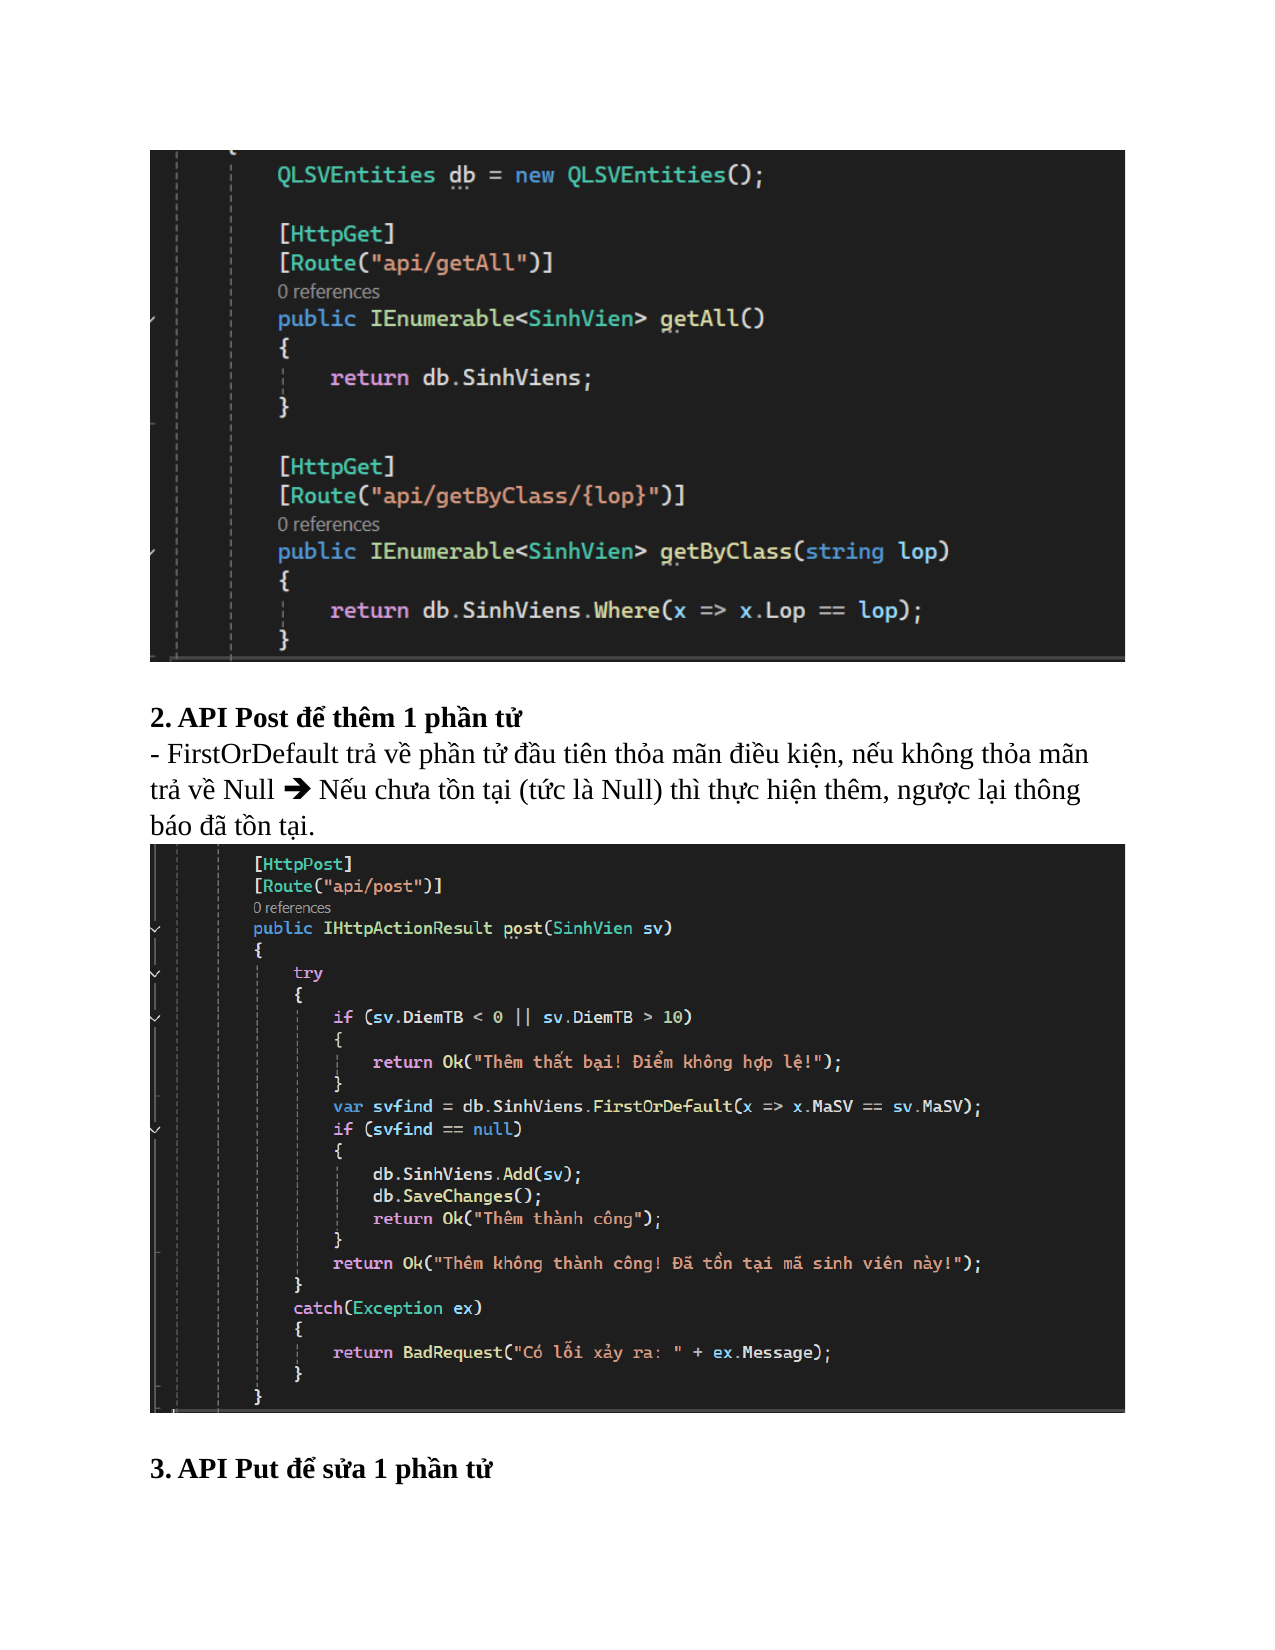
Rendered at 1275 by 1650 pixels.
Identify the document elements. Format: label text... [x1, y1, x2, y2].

picture [150, 844, 1125, 1413]
picture [150, 150, 1125, 662]
text 3. API Put để sửa 1 phần tử [150, 1451, 1125, 1485]
text 2. API Post để thêm 1 phần tử [150, 700, 1125, 733]
text - FirstOrDefault trả về phần tử đầu tiên thỏa mãn điều kiện, nếu không thỏa mãn trả về Null Nếu chưa tồn tại (tức là Null) thì thực hiện thêm, ngược lại thông báo đã tồn tại. [150, 736, 1125, 844]
